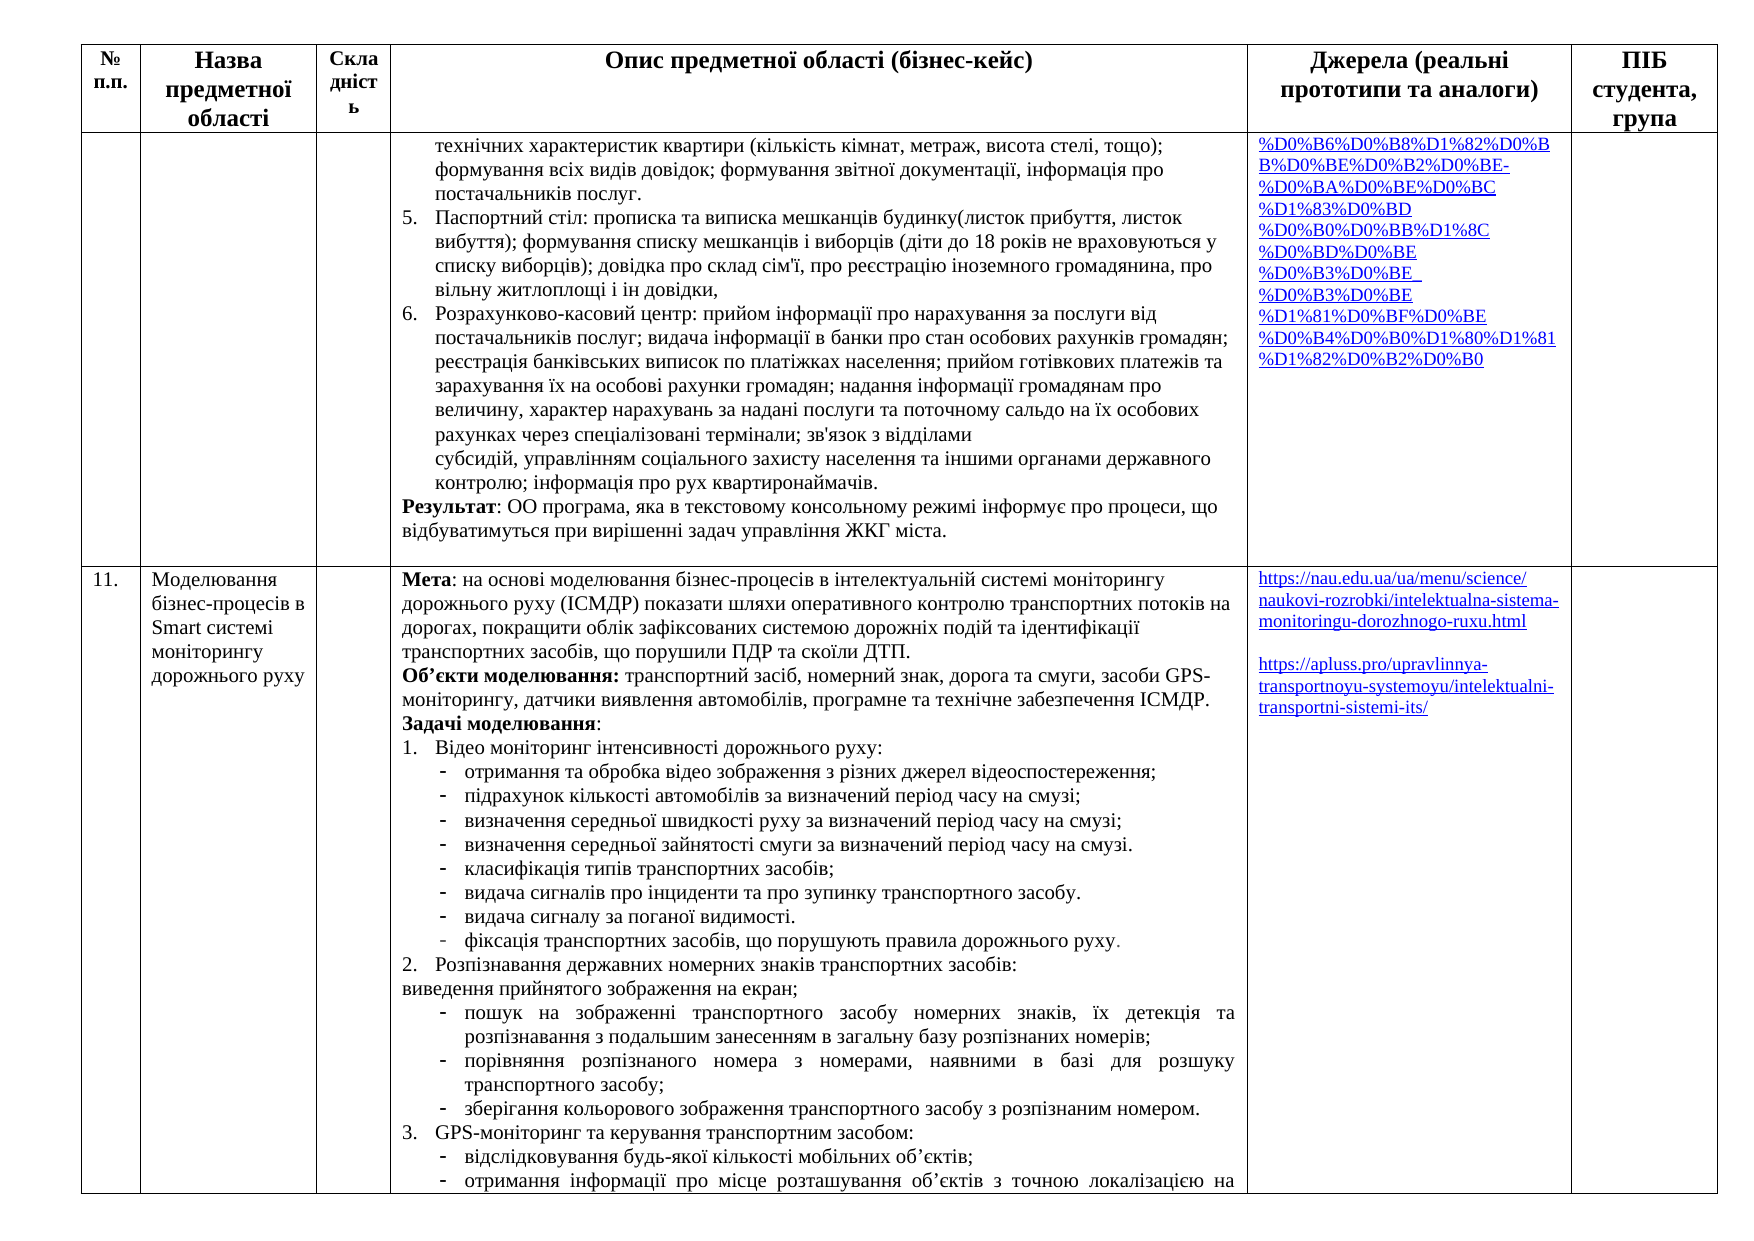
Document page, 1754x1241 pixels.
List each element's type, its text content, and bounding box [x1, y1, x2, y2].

table_header № п.п. [82, 45, 140, 132]
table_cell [1248, 567, 1571, 1192]
table_cell [317, 567, 390, 1192]
table_header Складність [317, 45, 390, 132]
table_header Назва предметної області [141, 45, 316, 132]
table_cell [141, 567, 316, 1192]
table_cell [82, 567, 140, 1192]
table_cell [1572, 567, 1717, 1192]
table_cell [317, 133, 390, 566]
table_header Джерела (реальні прототипи та аналоги) [1248, 45, 1571, 132]
table_cell [82, 133, 140, 566]
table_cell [141, 133, 316, 566]
table_header Опис предметної області (бізнес-кейс) [391, 45, 1247, 132]
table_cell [391, 133, 1247, 566]
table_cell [391, 567, 1247, 1192]
table_cell [1572, 133, 1717, 566]
table_header ПІБ студента, група [1572, 45, 1717, 132]
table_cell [1248, 133, 1571, 566]
